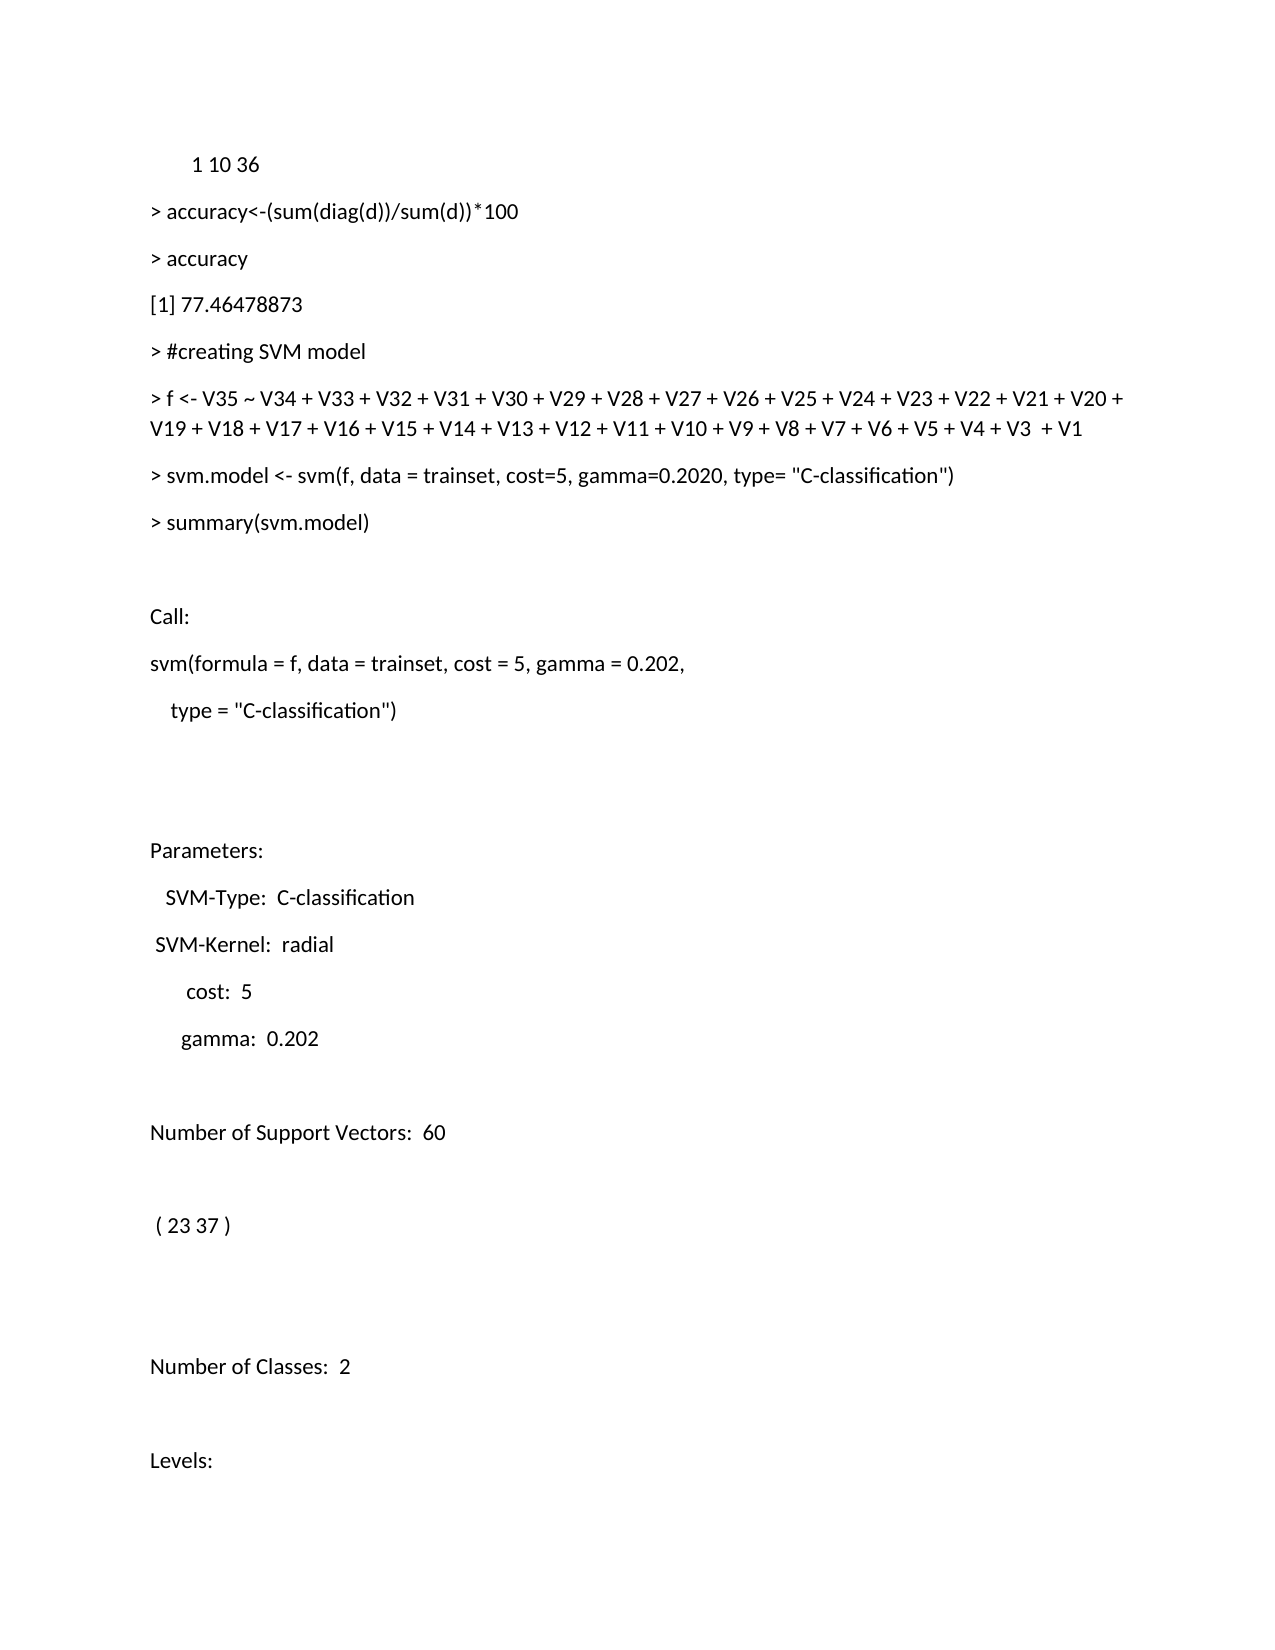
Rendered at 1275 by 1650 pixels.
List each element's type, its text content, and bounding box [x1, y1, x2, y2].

text ( 23 37 ) [150, 1211, 1125, 1239]
text svm(formula = f, data = trainset, cost = 5, gamma = 0.202, [150, 649, 1125, 677]
text > summary(svm.model) [150, 508, 1125, 536]
text type = "C-classification") [150, 696, 1125, 724]
text [1] 77.46478873 [150, 291, 1125, 319]
text cost: 5 [150, 977, 1125, 1005]
text gamma: 0.202 [150, 1024, 1125, 1052]
text > f <- V35 ~ V34 + V33 + V32 + V31 + V30 + V29 + V28 + V27 + V26 + V25 + V24 + V23 + V22 + V21 + V20 + V19 + V18 + V17 + V16 + V15 + V14 + V13 + V12 + V11 + V10 + V9 + V8 + V7 + V6 + V5 + V4 + V3 + V1 [150, 384, 1125, 443]
text SVM-Kernel: radial [150, 930, 1125, 958]
text > accuracy<-(sum(diag(d))/sum(d))*100 [150, 197, 1125, 225]
text Parameters: [150, 836, 1125, 864]
text Number of Support Vectors: 60 [150, 1118, 1125, 1146]
text Levels: [150, 1446, 1125, 1474]
text 1 10 36 [150, 150, 1125, 178]
text Number of Classes: 2 [150, 1352, 1125, 1380]
text > accuracy [150, 244, 1125, 272]
text > #creating SVM model [150, 337, 1125, 366]
text Call: [150, 602, 1125, 630]
text SVM-Type: C-classification [150, 883, 1125, 911]
text > svm.model <- svm(f, data = trainset, cost=5, gamma=0.2020, type= "C-classification") [150, 461, 1125, 489]
